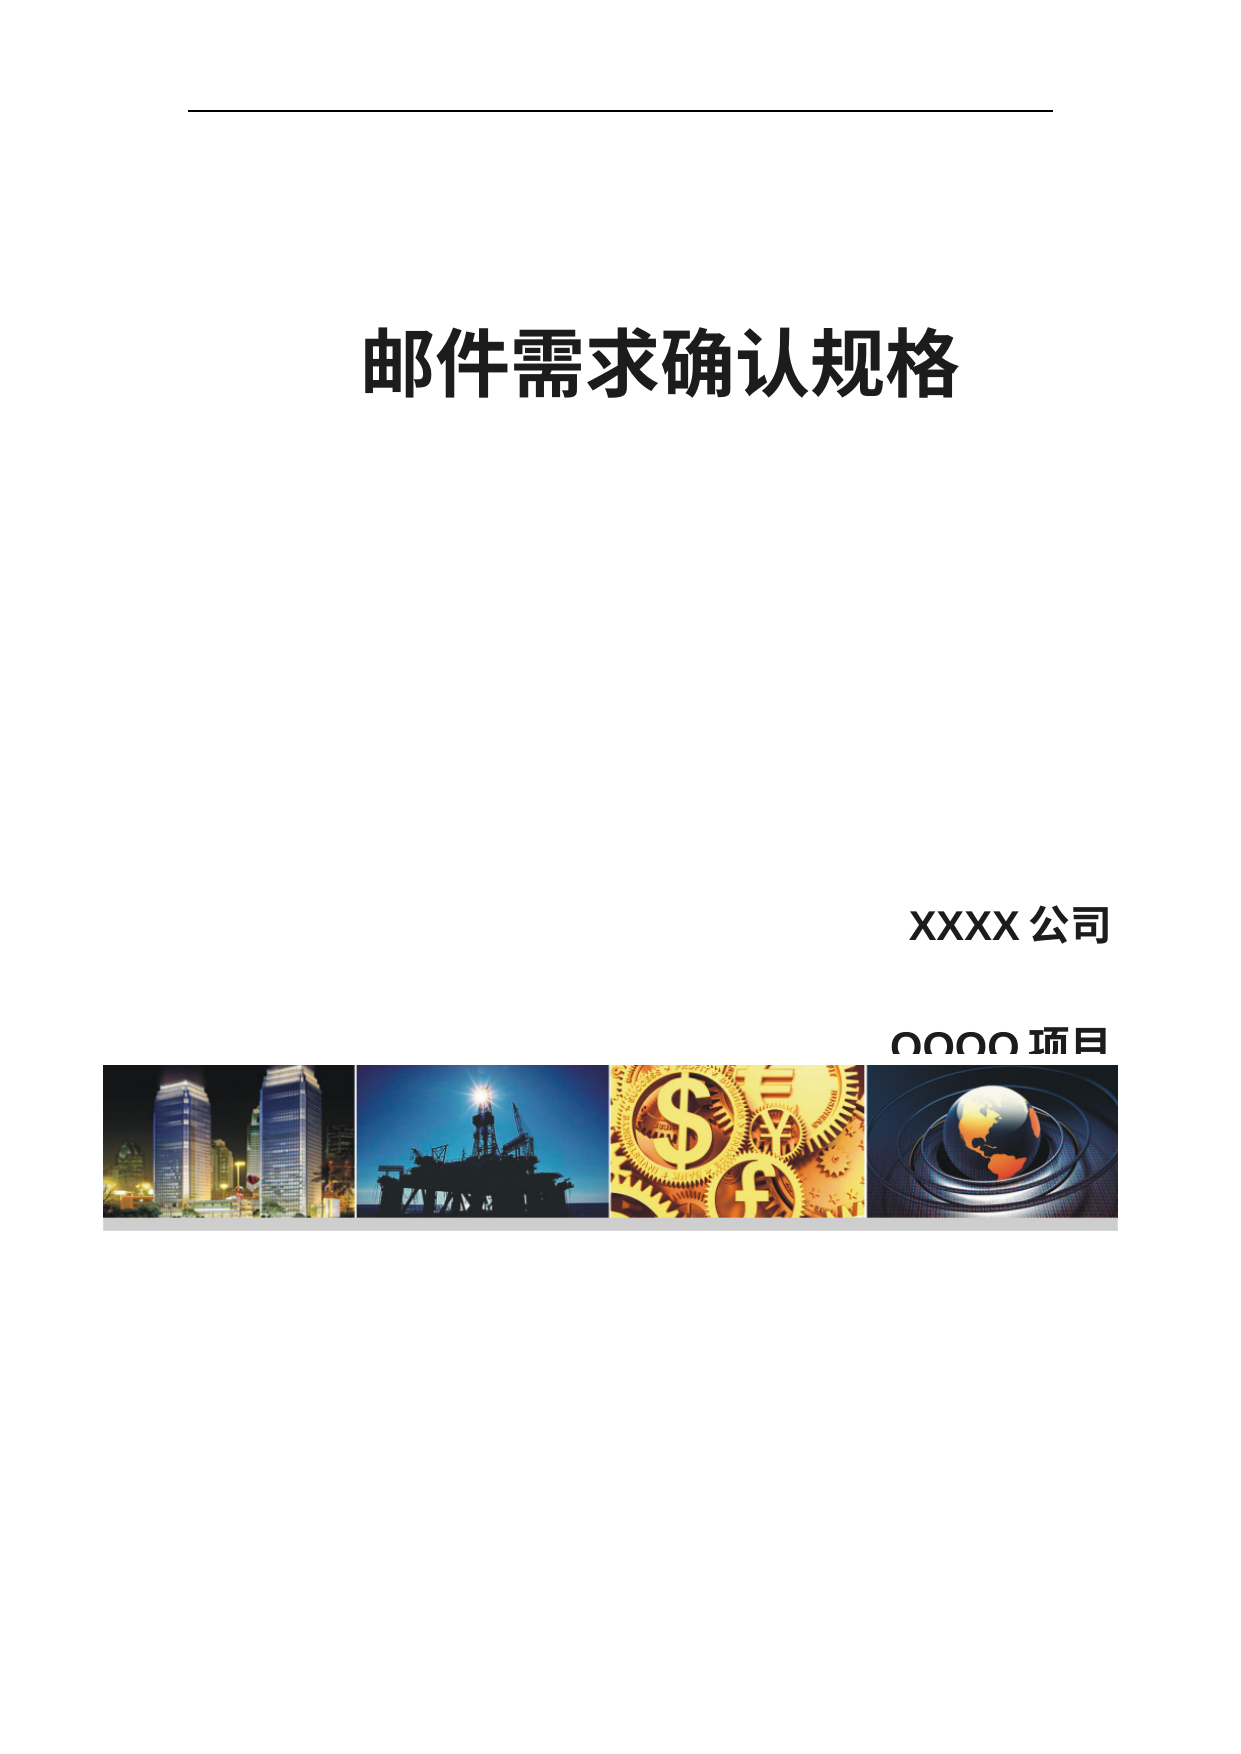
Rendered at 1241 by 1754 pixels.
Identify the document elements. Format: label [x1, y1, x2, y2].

picture [103, 1065, 1118, 1231]
